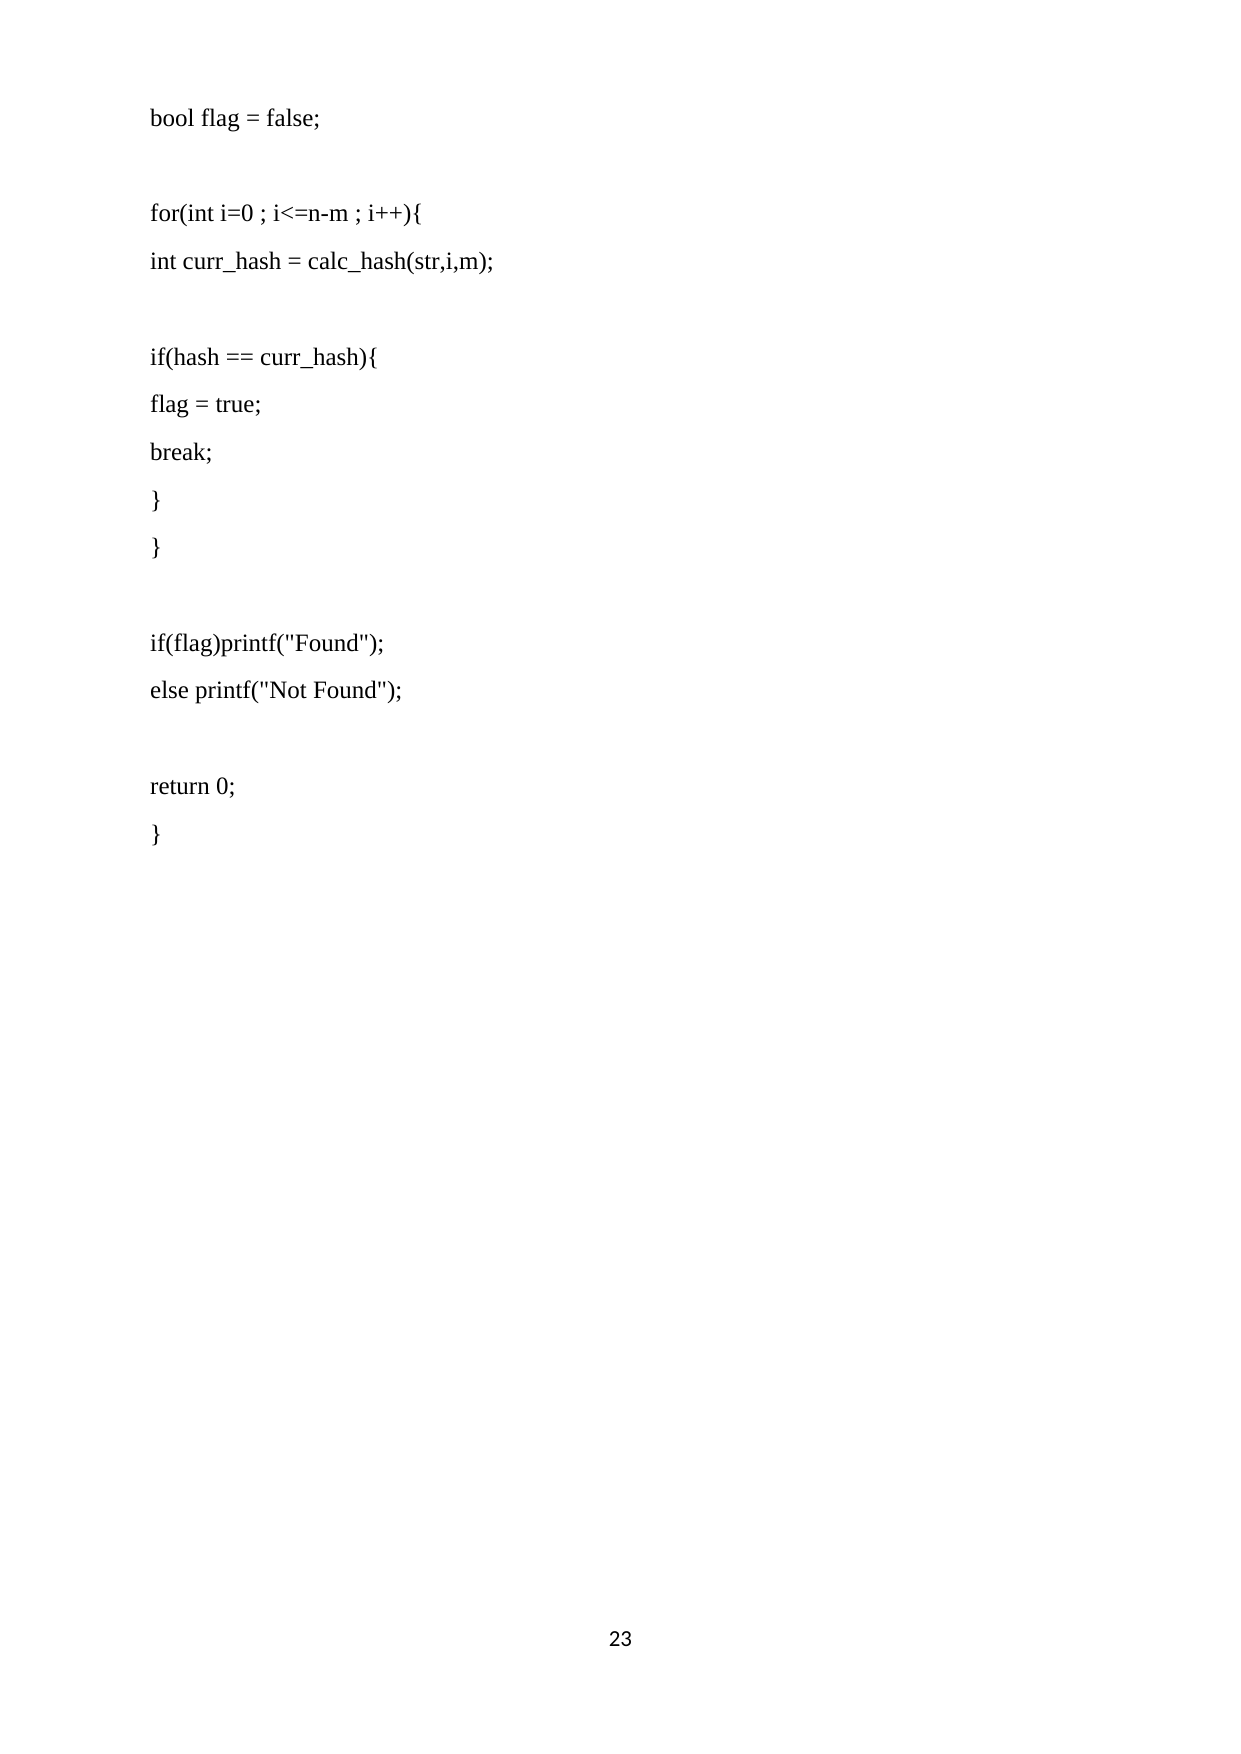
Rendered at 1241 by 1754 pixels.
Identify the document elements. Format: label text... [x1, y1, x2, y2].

text } [150, 532, 1090, 561]
text if(flag)printf("Found"); [150, 628, 1090, 657]
text } [150, 819, 1090, 847]
text flag = true; [150, 389, 1090, 418]
text else printf("Not Found"); [150, 676, 1090, 704]
text break; [150, 437, 1090, 466]
text bool flag = false; [150, 103, 1090, 132]
text return 0; [150, 771, 1090, 800]
text } [150, 485, 1090, 513]
text int curr_hash = calc_hash(str,i,m); [150, 246, 1090, 275]
text for(int i=0 ; i<=n-m ; i++){ [150, 198, 1090, 227]
text if(hash == curr_hash){ [150, 342, 1090, 370]
